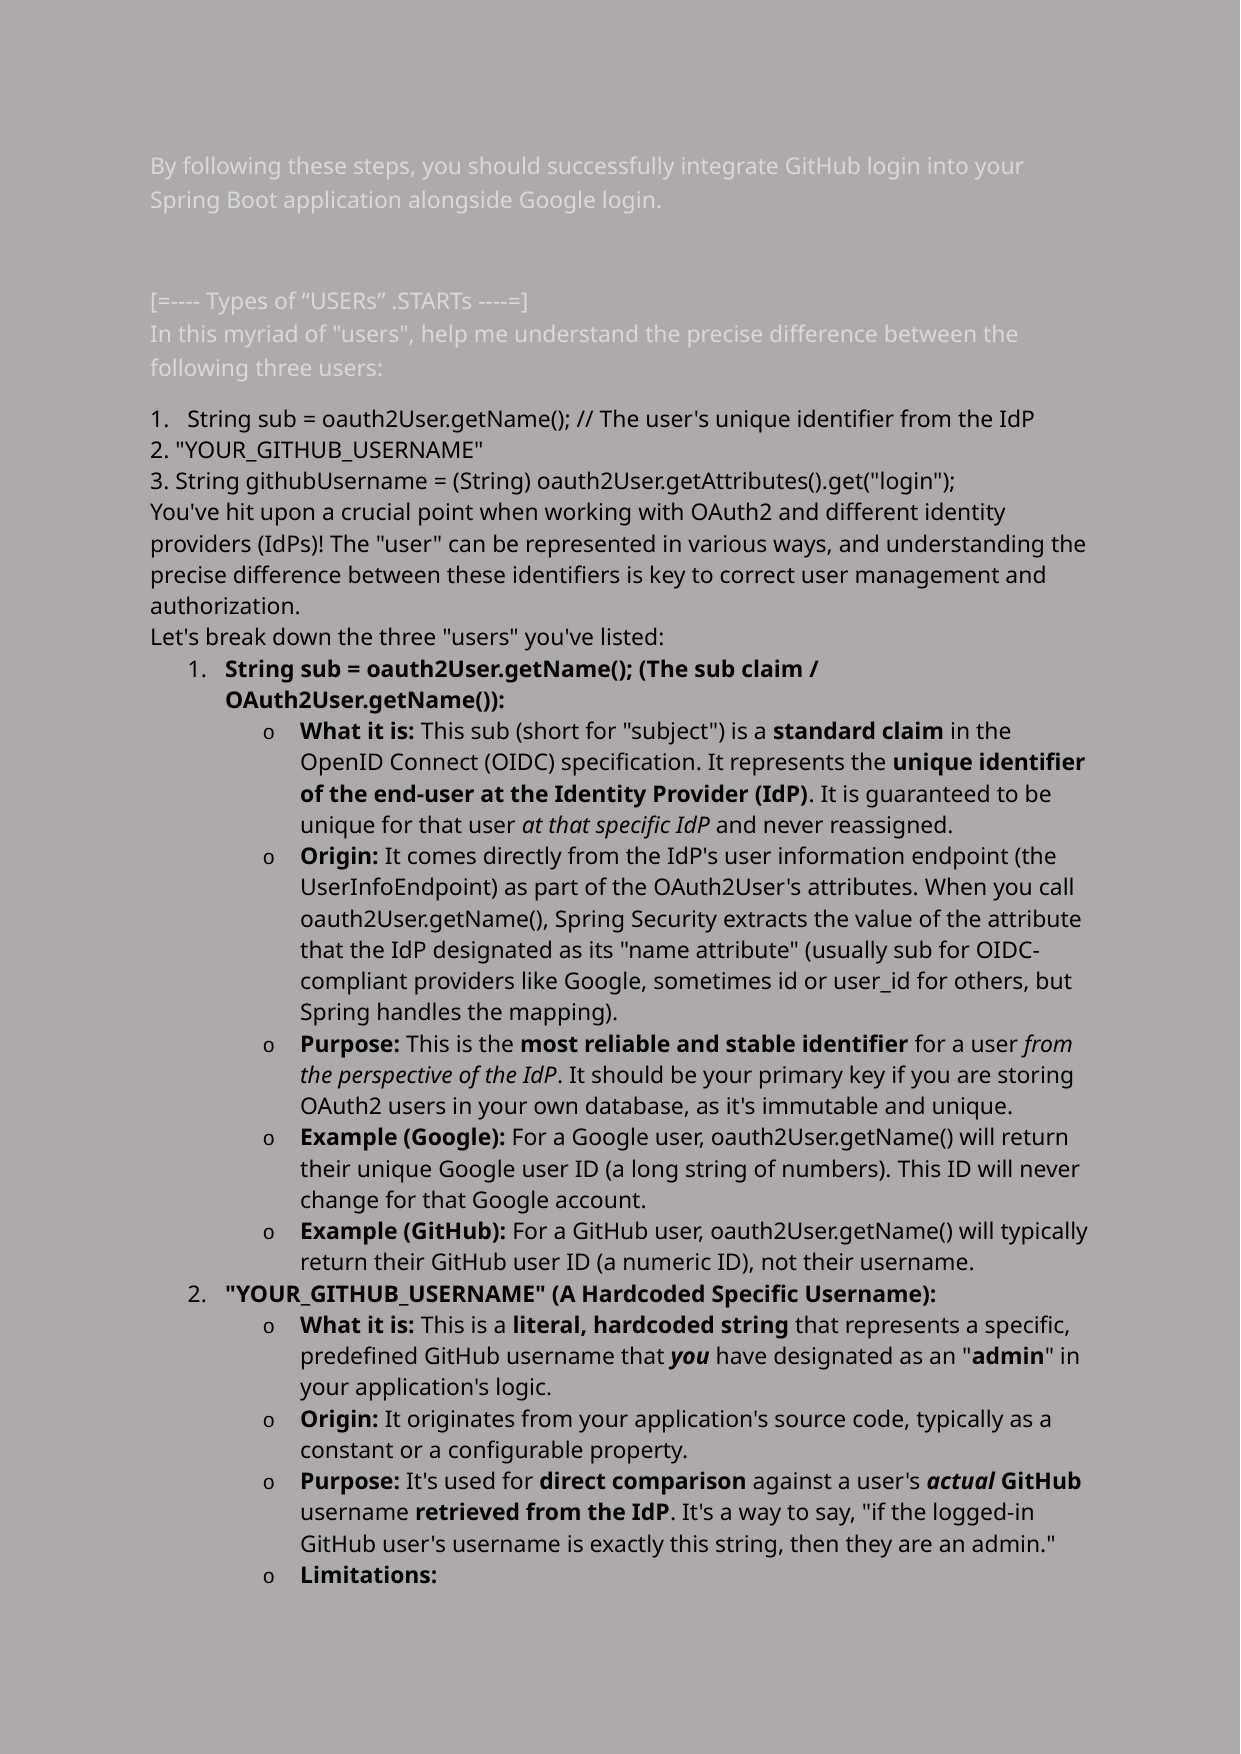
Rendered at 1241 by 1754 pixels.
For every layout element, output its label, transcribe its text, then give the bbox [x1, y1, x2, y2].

list Origin: It originates from your application's source code, typically as a constant or a configurable property. [262, 1402, 1090, 1465]
list Purpose: This is the most reliable and stable identifier for a user from the perspective of the IdP. It should be your primary key if you are storing OAuth2 users in your own database, as it's immutable and unique. [262, 1027, 1090, 1121]
list What it is: This is a literal, hardcoded string that represents a specific, predefined GitHub username that you have designated as an "admin" in your application's logic. [262, 1309, 1090, 1402]
text Let's break down the three "users" you've listed: [150, 621, 1090, 652]
list Purpose: It's used for direct comparison against a user's actual GitHub username retrieved from the IdP. It's a way to say, "if the logged-in GitHub user's username is exactly this string, then they are an admin." [262, 1465, 1090, 1559]
text 2. "YOUR_GITHUB_USERNAME" [150, 434, 1090, 465]
list What it is: This sub (short for "subject") is a standard claim in the OpenID Connect (OIDC) specification. It represents the unique identifier of the end-user at the Identity Provider (IdP). It is guaranteed to be unique for that user at that specific IdP and never reassigned. [262, 715, 1090, 840]
text You've hit upon a crucial point when working with OAuth2 and different identity providers (IdPs)! The "user" can be represented in various ways, and understanding the precise difference between these identifiers is key to correct user management and authorization. [150, 496, 1090, 621]
list String sub = oauth2User.getName(); (The sub claim / OAuth2User.getName()): [187, 652, 1090, 715]
list Example (GitHub): For a GitHub user, oauth2User.getName() will typically return their GitHub user ID (a numeric ID), not their username. [262, 1215, 1090, 1277]
list "YOUR_GITHUB_USERNAME" (A Hardcoded Specific Username): [187, 1277, 1090, 1309]
list Origin: It comes directly from the IdP's user information endpoint (the UserInfoEndpoint) as part of the OAuth2User's attributes. When you call oauth2User.getName(), Spring Security extracts the value of the attribute that the IdP designated as its "name attribute" (usually sub for OIDC-compliant providers like Google, sometimes id or user_id for others, but Spring handles the mapping). [262, 840, 1090, 1027]
text By following these steps, you should successfully integrate GitHub login into your Spring Boot application alongside Google login. [150, 150, 1090, 215]
text 1. String sub = oauth2User.getName(); // The user's unique identifier from the IdP [150, 402, 1090, 434]
list Example (Google): For a Google user, oauth2User.getName() will return their unique Google user ID (a long string of numbers). This ID will never change for that Google account. [262, 1121, 1090, 1215]
list Limitations: [262, 1559, 1090, 1590]
text [=---- Types of “USERs” .STARTs ----=] In this myriad of "users", help me understand the precise difference between the following three users: [150, 284, 1090, 383]
text 3. String githubUsername = (String) oauth2User.getAttributes().get("login"); [150, 465, 1090, 496]
